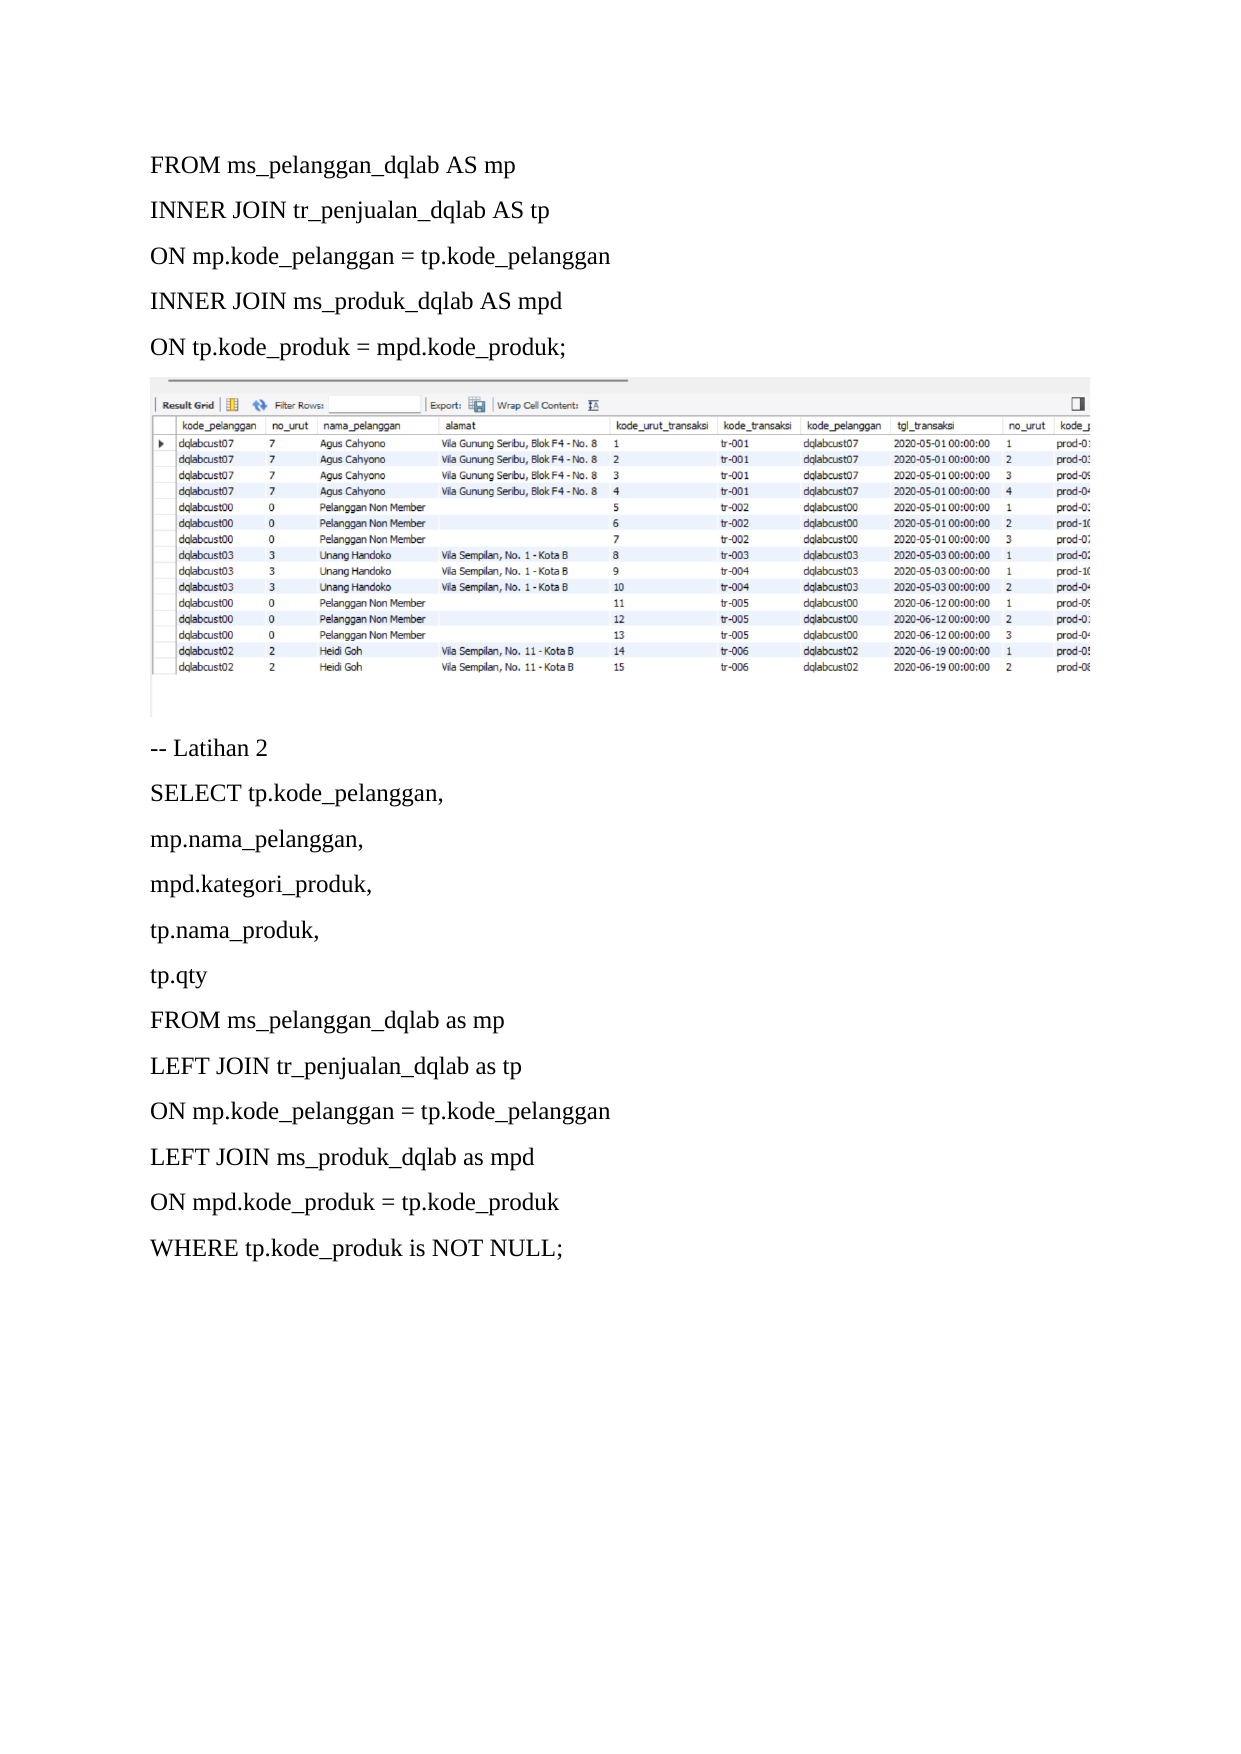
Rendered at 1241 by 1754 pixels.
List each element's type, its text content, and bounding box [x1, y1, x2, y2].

text mp.nama_pelanggan, [150, 824, 1090, 853]
text ON mpd.kode_produk = tp.kode_produk [150, 1187, 1090, 1216]
text ON tp.kode_produk = mpd.kode_produk; [150, 332, 1090, 360]
text mpd.kategori_produk, [150, 869, 1090, 898]
text INNER JOIN ms_produk_dqlab AS mpd [150, 286, 1090, 315]
text SELECT tp.kode_pelanggan, [150, 778, 1090, 807]
text tp.nama_produk, [150, 915, 1090, 943]
text LEFT JOIN ms_produk_dqlab as mpd [150, 1142, 1090, 1171]
text FROM ms_pelanggan_dqlab AS mp [150, 150, 1090, 179]
text -- Latihan 2 [150, 733, 1090, 762]
text INNER JOIN tr_penjualan_dqlab AS tp [150, 195, 1090, 224]
text tp.qty [150, 960, 1090, 989]
text FROM ms_pelanggan_dqlab as mp [150, 1006, 1090, 1034]
text LEFT JOIN tr_penjualan_dqlab as tp [150, 1051, 1090, 1080]
text WHERE tp.kode_produk is NOT NULL; [150, 1233, 1090, 1261]
text ON mp.kode_pelanggan = tp.kode_pelanggan [150, 1096, 1090, 1125]
picture [150, 377, 1091, 717]
text ON mp.kode_pelanggan = tp.kode_pelanggan [150, 241, 1090, 269]
